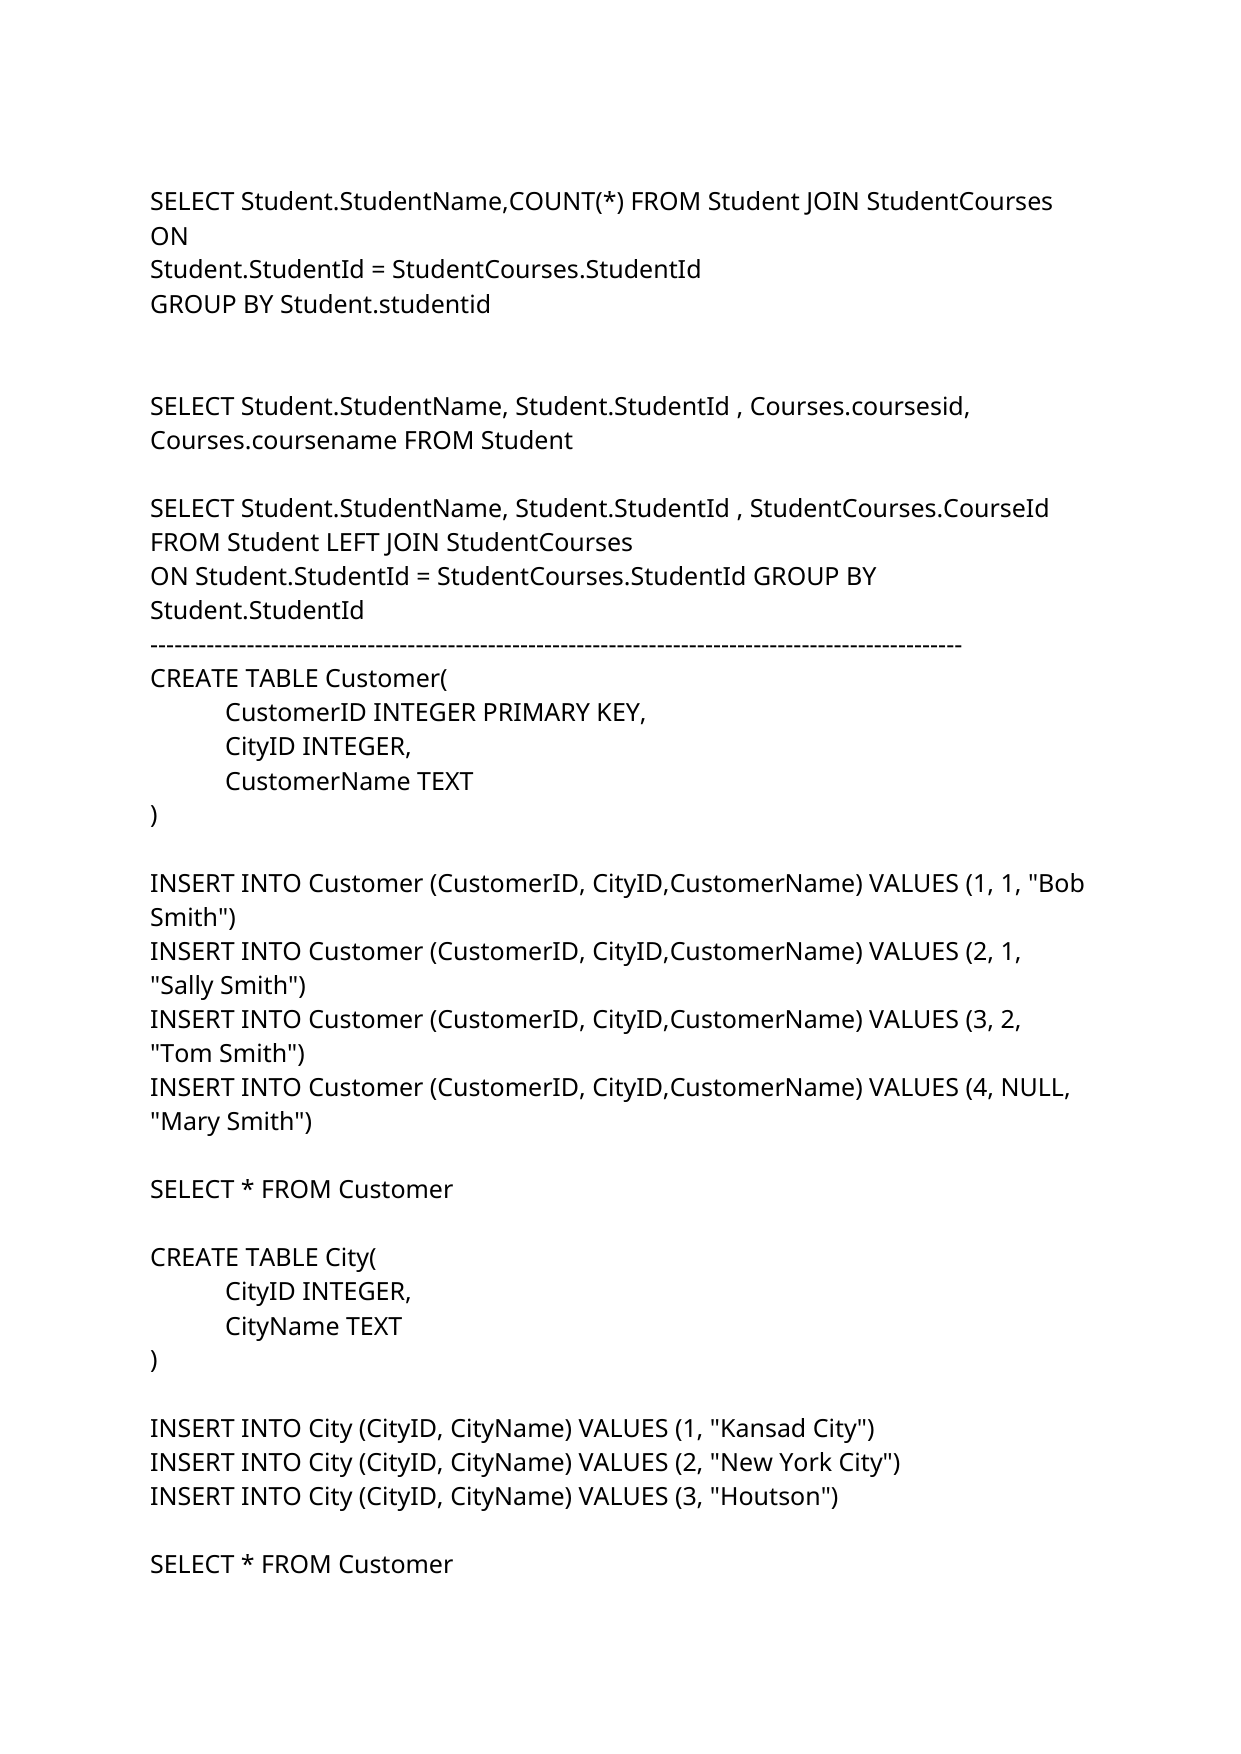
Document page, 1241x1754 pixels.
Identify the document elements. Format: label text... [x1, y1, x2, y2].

text ) [150, 797, 1090, 831]
text ON Student.StudentId = StudentCourses.StudentId GROUP BY Student.StudentId [150, 559, 1090, 627]
text CustomerID INTEGER PRIMARY KEY, [150, 695, 1090, 729]
text ----------------------------------------------------------------------------------------------------- [150, 627, 1090, 661]
text INSERT INTO City (CityID, CityName) VALUES (1, "Kansad City") [150, 1410, 1090, 1444]
text CREATE TABLE Customer( [150, 661, 1090, 695]
text CustomerName TEXT [150, 763, 1090, 797]
text INSERT INTO City (CityID, CityName) VALUES (3, "Houtson") [150, 1478, 1090, 1512]
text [150, 252, 1090, 286]
text INSERT INTO Customer (CustomerID, CityID,CustomerName) VALUES (2, 1, "Sally Smith") [150, 933, 1090, 1002]
text INSERT INTO Customer (CustomerID, CityID,CustomerName) VALUES (3, 2, "Tom Smith") [150, 1002, 1090, 1070]
text SELECT * FROM Customer [150, 1547, 1090, 1581]
text CityID INTEGER, [150, 729, 1090, 763]
text INSERT INTO Customer (CustomerID, CityID,CustomerName) VALUES (4, NULL, "Mary Smith") [150, 1070, 1090, 1138]
text ) [150, 1342, 1090, 1376]
text CityName TEXT [150, 1308, 1090, 1342]
text CityID INTEGER, [150, 1274, 1090, 1308]
text CREATE TABLE City( [150, 1240, 1090, 1274]
text SELECT * FROM Customer [150, 1172, 1090, 1206]
text SELECT Student.StudentName,COUNT(*) FROM Student JOIN StudentCourses ON [150, 184, 1090, 252]
text INSERT INTO City (CityID, CityName) VALUES (2, "New York City") [150, 1444, 1090, 1478]
text INSERT INTO Customer (CustomerID, CityID,CustomerName) VALUES (1, 1, "Bob Smith") [150, 865, 1090, 933]
text GROUP BY Student.studentid [150, 286, 1090, 320]
text SELECT Student.StudentName, Student.StudentId , StudentCourses.CourseId FROM Student LEFT JOIN StudentCourses [150, 491, 1090, 559]
text SELECT Student.StudentName, Student.StudentId , Courses.coursesid, Courses.coursename FROM Student [150, 388, 1090, 457]
